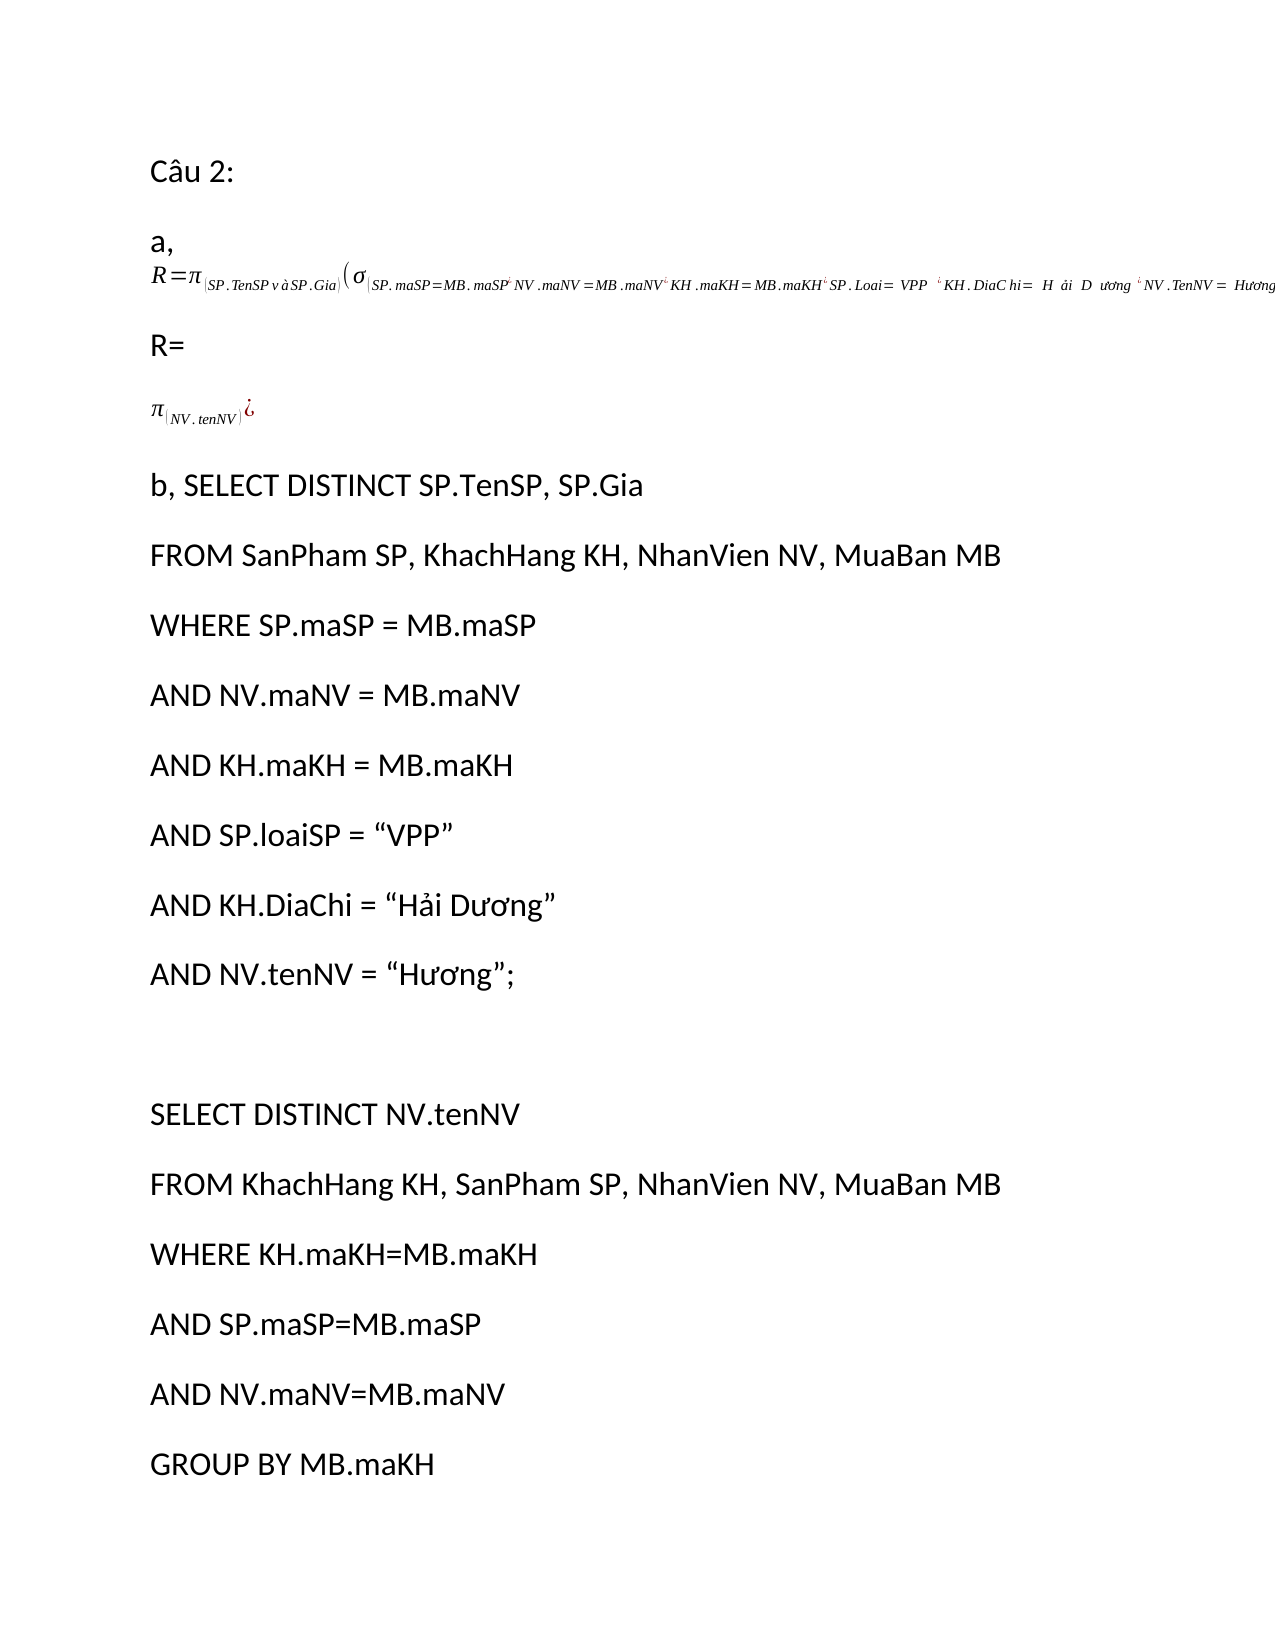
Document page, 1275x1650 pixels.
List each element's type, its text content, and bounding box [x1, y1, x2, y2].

text AND SP.maSP=MB.maSP [150, 1303, 1125, 1344]
text AND NV.tenNV = “Hương”; [150, 953, 1125, 994]
text AND KH.DiaChi = “Hải Dương” [150, 883, 1125, 924]
text AND SP.loaiSP = “VPP” [150, 814, 1125, 854]
text R= [150, 324, 1125, 365]
text GROUP BY MB.maKH [150, 1443, 1125, 1483]
text WHERE KH.maKH=MB.maKH [150, 1233, 1125, 1274]
text a, [150, 220, 1125, 295]
text FROM KhachHang KH, SanPham SP, NhanVien NV, MuaBan MB [150, 1163, 1125, 1204]
text Câu 2: [150, 150, 1125, 191]
text AND NV.maNV = MB.maNV [150, 674, 1125, 714]
text AND NV.maNV=MB.maNV [150, 1373, 1125, 1413]
text AND KH.maKH = MB.maKH [150, 744, 1125, 784]
text b, SELECT DISTINCT SP.TenSP, SP.Gia [150, 464, 1125, 505]
text SELECT DISTINCT NV.tenNV [150, 1093, 1125, 1134]
text WHERE SP.maSP = MB.maSP [150, 604, 1125, 645]
text FROM SanPham SP, KhachHang KH, NhanVien NV, MuaBan MB [150, 534, 1125, 575]
